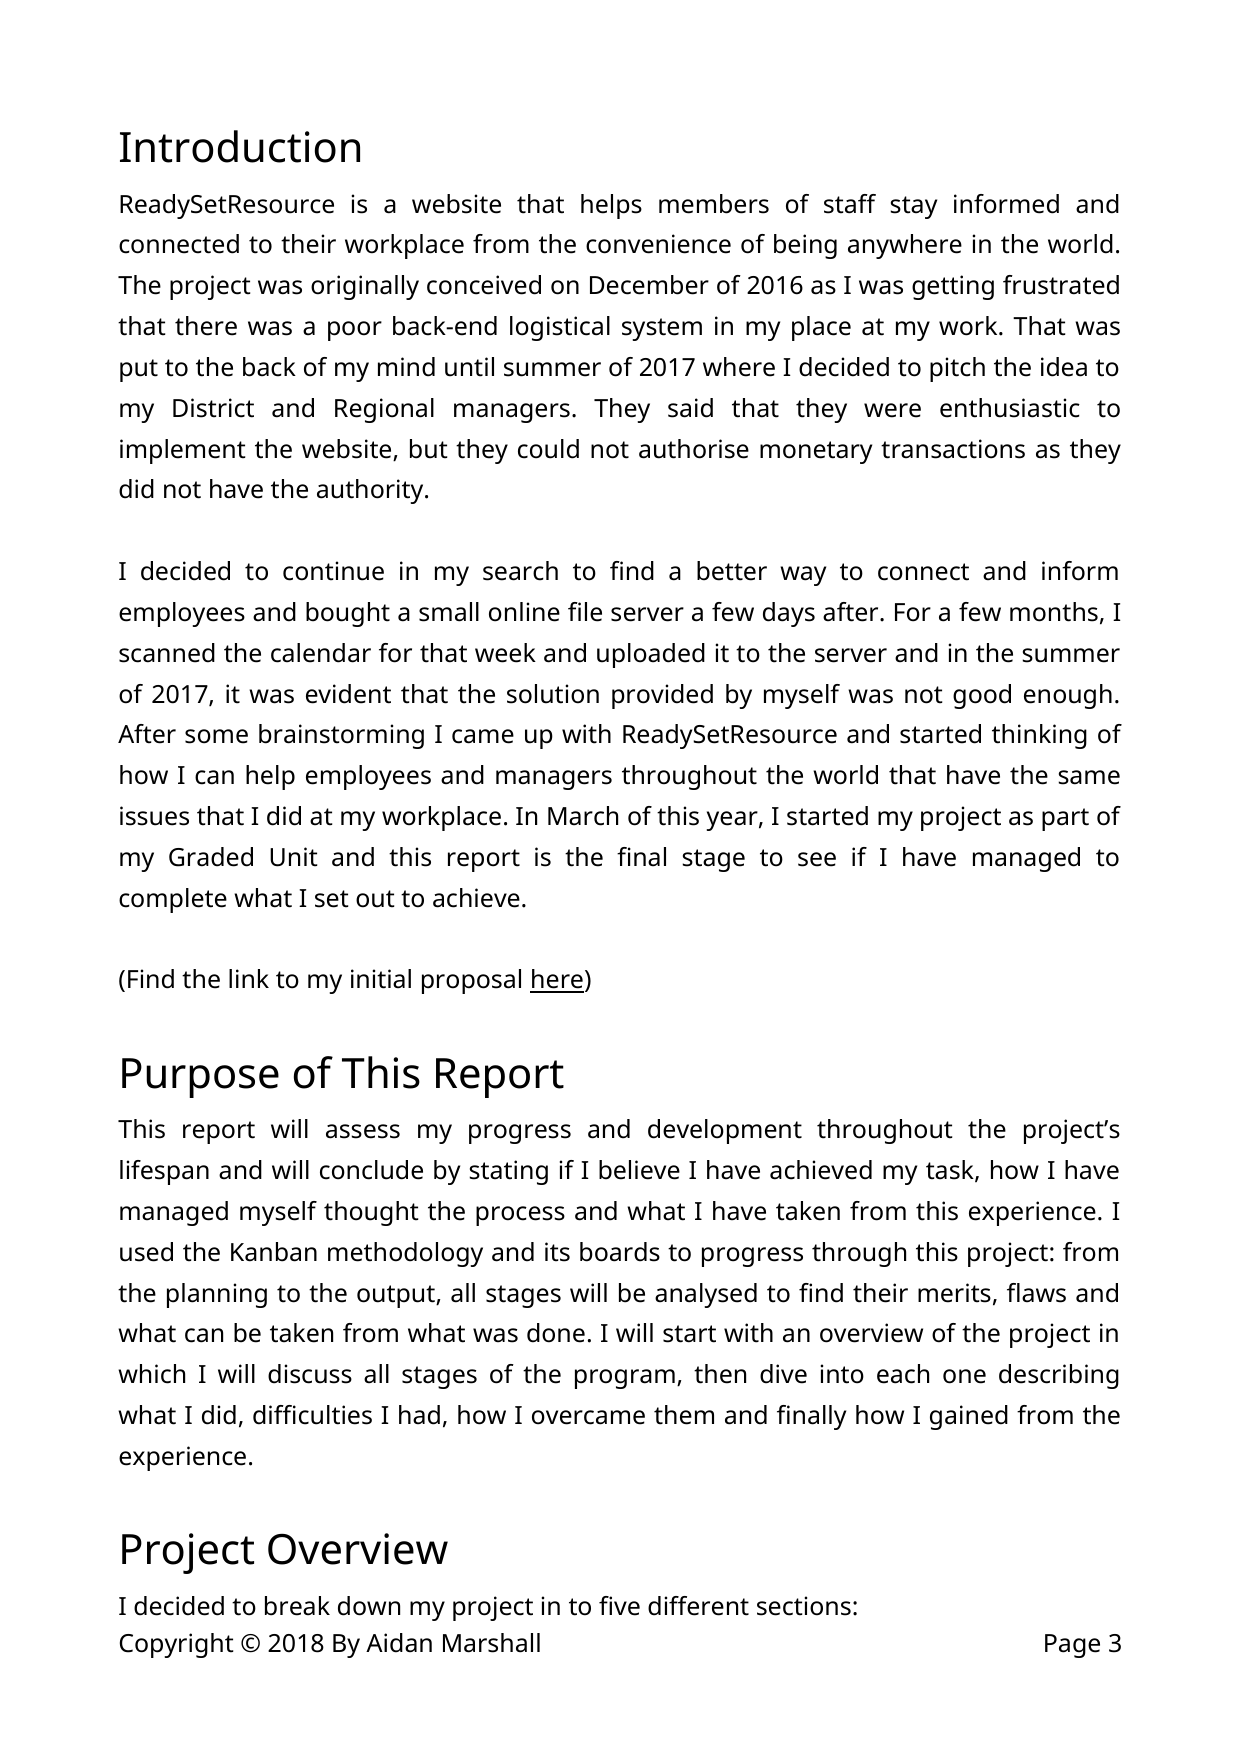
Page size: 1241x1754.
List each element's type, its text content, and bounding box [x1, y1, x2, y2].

subtitle Project Overview [118, 1520, 1122, 1577]
subtitle Introduction [118, 118, 1122, 175]
text This report will assess my progress and development throughout the project’s lifespan and will conclude by stating if I believe I have achieved my task, how I have managed myself thought the process and what I have taken from this experience. I used the Kanban methodology and its boards to progress through this project: from the planning to the output, all stages will be analysed to find their merits, flaws and what can be taken from what was done. I will start with an overview of the project in which I will discuss all stages of the program, then dive into each one describing what I did, difficulties I had, how I overcame them and finally how I gained from the experience. [118, 1112, 1122, 1473]
text I decided to break down my project in to five different sections: [118, 1588, 1122, 1622]
text ReadySetResource is a website that helps members of staff stay informed and connected to their workplace from the convenience of being anywhere in the world. The project was originally conceived on December of 2016 as I was getting frustrated that there was a poor back-end logistical system in my place at my work. That was put to the back of my mind until summer of 2017 where I decided to pitch the idea to my District and Regional managers. They said that they were enthusiastic to implement the website, but they could not authorise monetary transactions as they did not have the authority. [118, 186, 1122, 506]
text I decided to continue in my search to find a better way to connect and inform employees and bought a small online file server a few days after. For a few months, I scanned the calendar for that week and uploaded it to the server and in the summer of 2017, it was evident that the solution provided by myself was not good enough. After some brainstorming I came up with ReadySetResource and started thinking of how I can help employees and managers throughout the world that have the same issues that I did at my workplace. In March of this year, I started my project as part of my Graded Unit and this report is the final stage to see if I have managed to complete what I set out to achieve. [118, 554, 1122, 914]
text (Find the link to my initial proposal here) [118, 962, 1122, 996]
subtitle Purpose of This Report [118, 1044, 1122, 1101]
